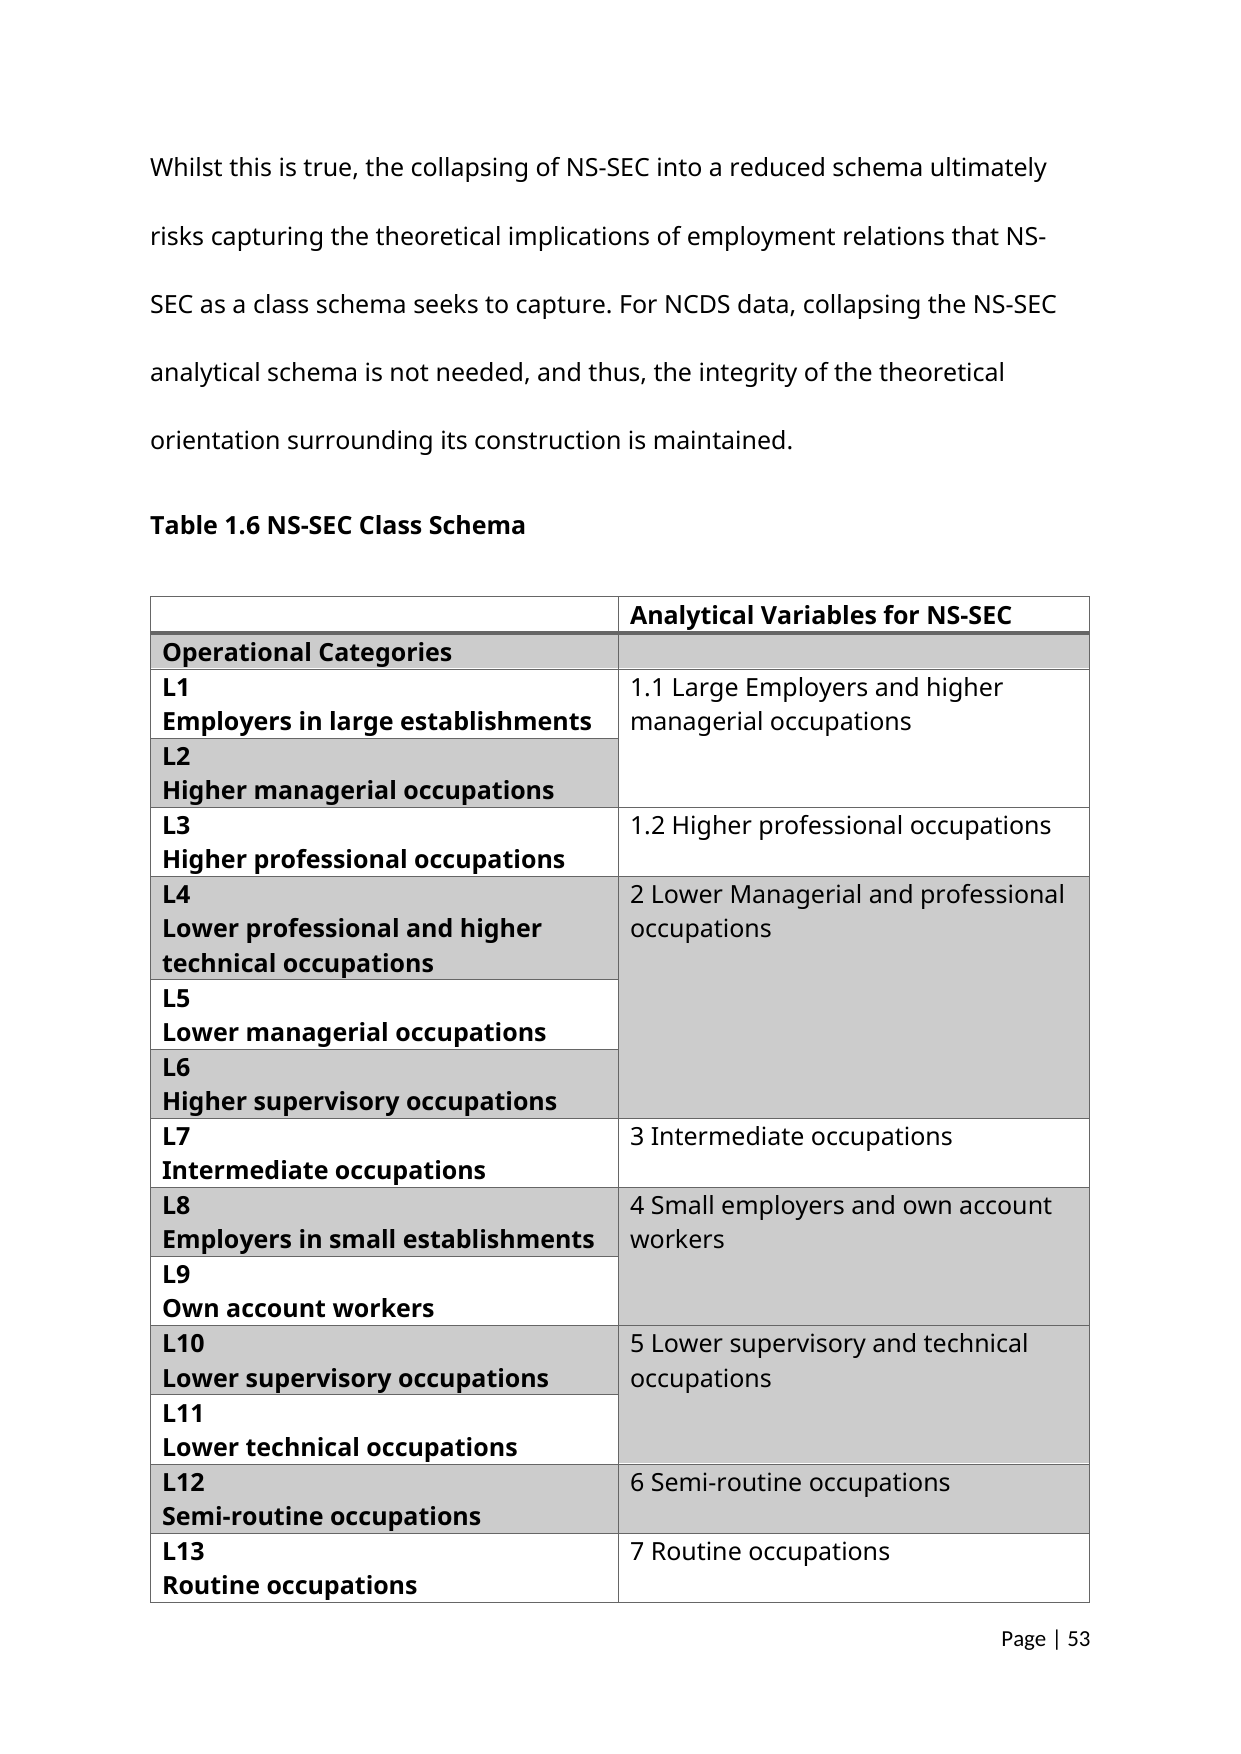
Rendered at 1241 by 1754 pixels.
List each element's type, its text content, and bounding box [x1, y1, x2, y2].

table_cell L10 Lower supervisory occupations [151, 1326, 618, 1394]
table_cell L7 Intermediate occupations [151, 1119, 618, 1187]
table_cell 1.1 Large Employers and higher managerial occupations [619, 670, 1089, 807]
table_cell 4 Small employers and own account workers [619, 1188, 1089, 1325]
text Table 1.6 NS-SEC Class Schema [150, 507, 1090, 541]
table_cell Operational Categories [151, 635, 618, 668]
table_cell L13 Routine occupations [151, 1534, 618, 1602]
table_cell L5 Lower managerial occupations [151, 980, 618, 1048]
table_cell L11 Lower technical occupations [151, 1395, 618, 1463]
table_cell 7 Routine occupations [619, 1534, 1089, 1602]
table_cell 5 Lower supervisory and technical occupations [619, 1326, 1089, 1463]
table_cell L3 Higher professional occupations [151, 808, 618, 876]
table_cell L9 Own account workers [151, 1257, 618, 1325]
table_cell L4 Lower professional and higher technical occupations [151, 877, 618, 979]
table_cell 3 Intermediate occupations [619, 1119, 1089, 1187]
table_cell 2 Lower Managerial and professional occupations [619, 877, 1089, 1118]
table_cell L2 Higher managerial occupations [151, 739, 618, 807]
table_cell [619, 635, 1089, 668]
table_header [151, 597, 618, 631]
table_cell 6 Semi-routine occupations [619, 1465, 1089, 1533]
table_cell L8 Employers in small establishments [151, 1188, 618, 1256]
table_cell 1.2 Higher professional occupations [619, 808, 1089, 876]
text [150, 150, 1090, 457]
table_cell L12 Semi-routine occupations [151, 1465, 618, 1533]
table_header Analytical Variables for NS-SEC [619, 597, 1089, 631]
table_cell L1 Employers in large establishments [151, 670, 618, 738]
table_cell L6 Higher supervisory occupations [151, 1050, 618, 1118]
